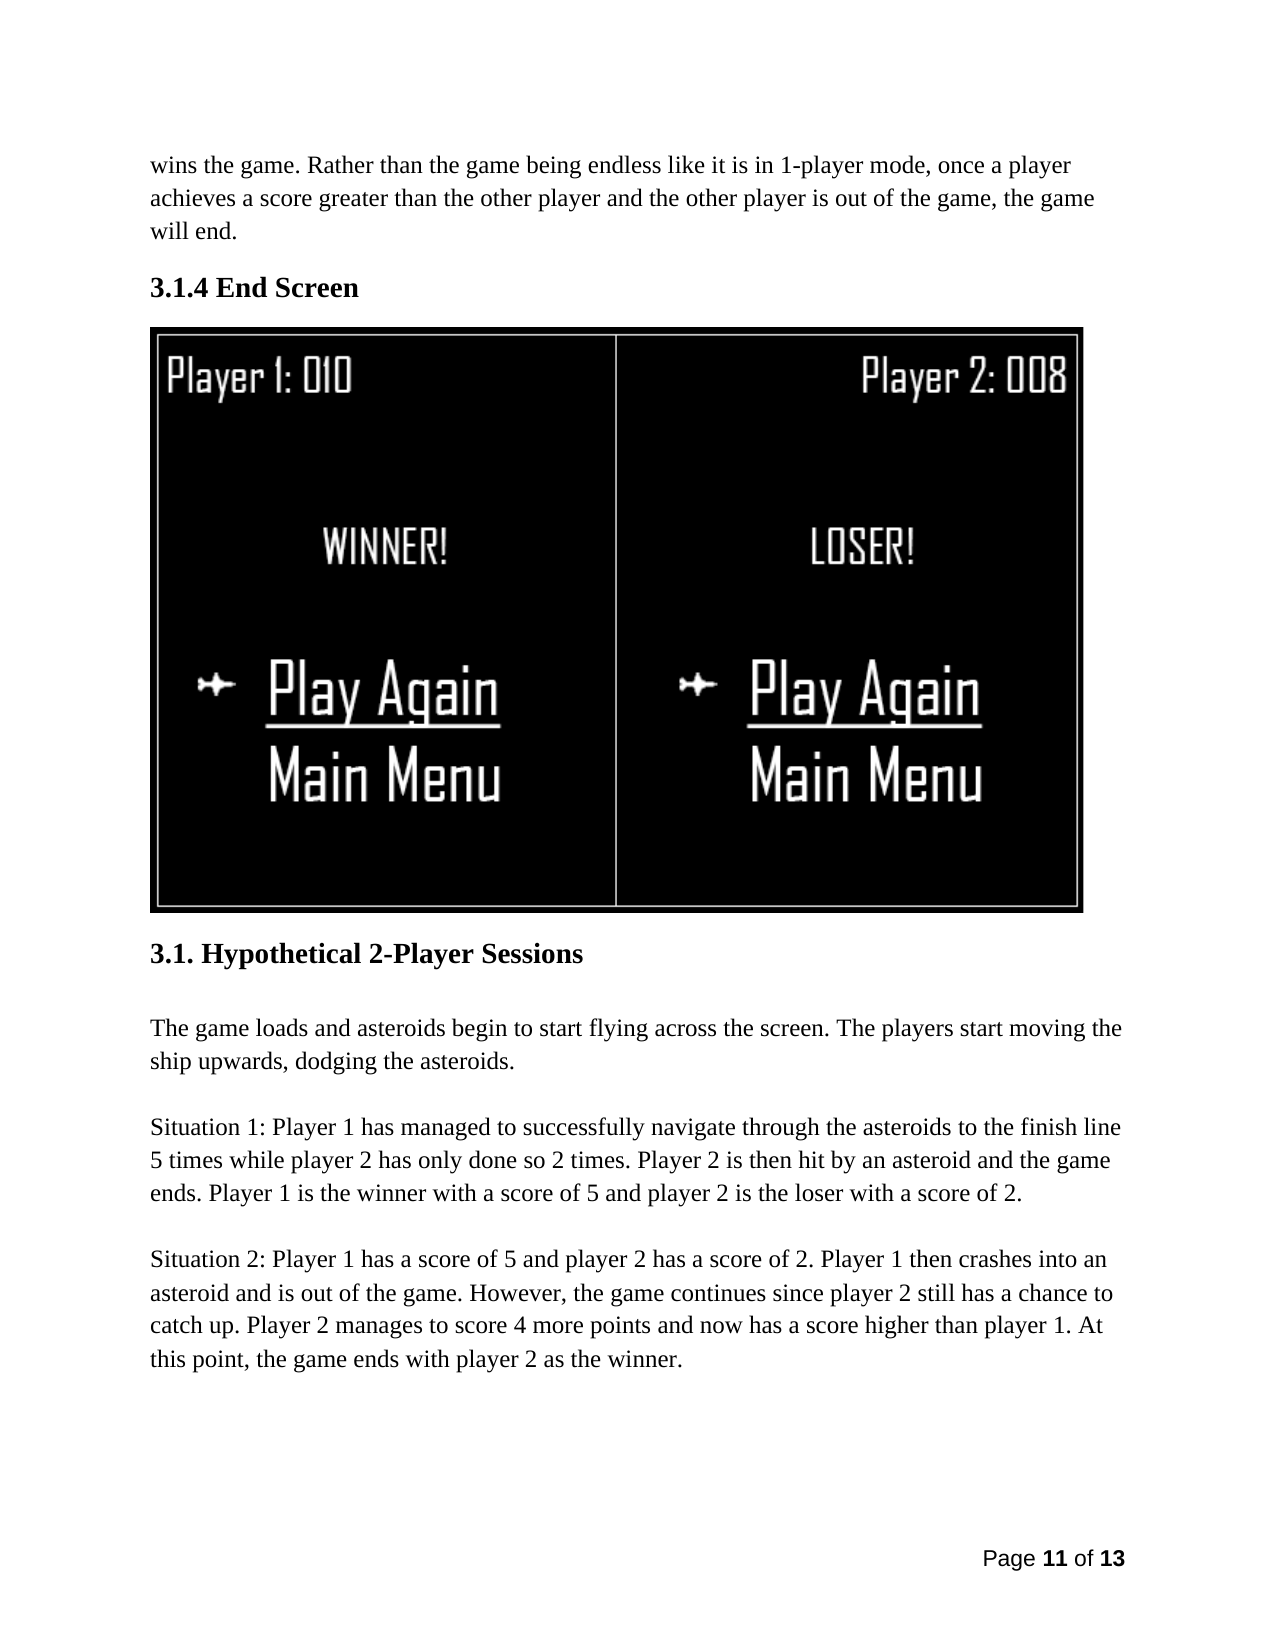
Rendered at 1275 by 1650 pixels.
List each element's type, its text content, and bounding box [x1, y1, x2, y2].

text 3.1.4 End Screen [150, 270, 1125, 303]
text Situation 1: Player 1 has managed to successfully navigate through the asteroids to the finish line 5 times while player 2 has only done so 2 times. Player 2 is then hit by an asteroid and the game ends. Player 1 is the winner with a score of 5 and player 2 is the loser with a score of 2. [150, 1112, 1125, 1207]
text The game loads and asteroids begin to start flying across the screen. The players start moving the ship upwards, dodging the asteroids. [150, 1013, 1125, 1075]
picture [150, 327, 1084, 913]
text Situation 2: Player 1 has a score of 5 and player 2 has a score of 2. Player 1 then crashes into an asteroid and is out of the game. However, the game continues since player 2 still has a chance to catch up. Player 2 manages to score 4 more points and now has a score higher than player 1. At this point, the game ends with player 2 as the winner. [150, 1244, 1125, 1372]
